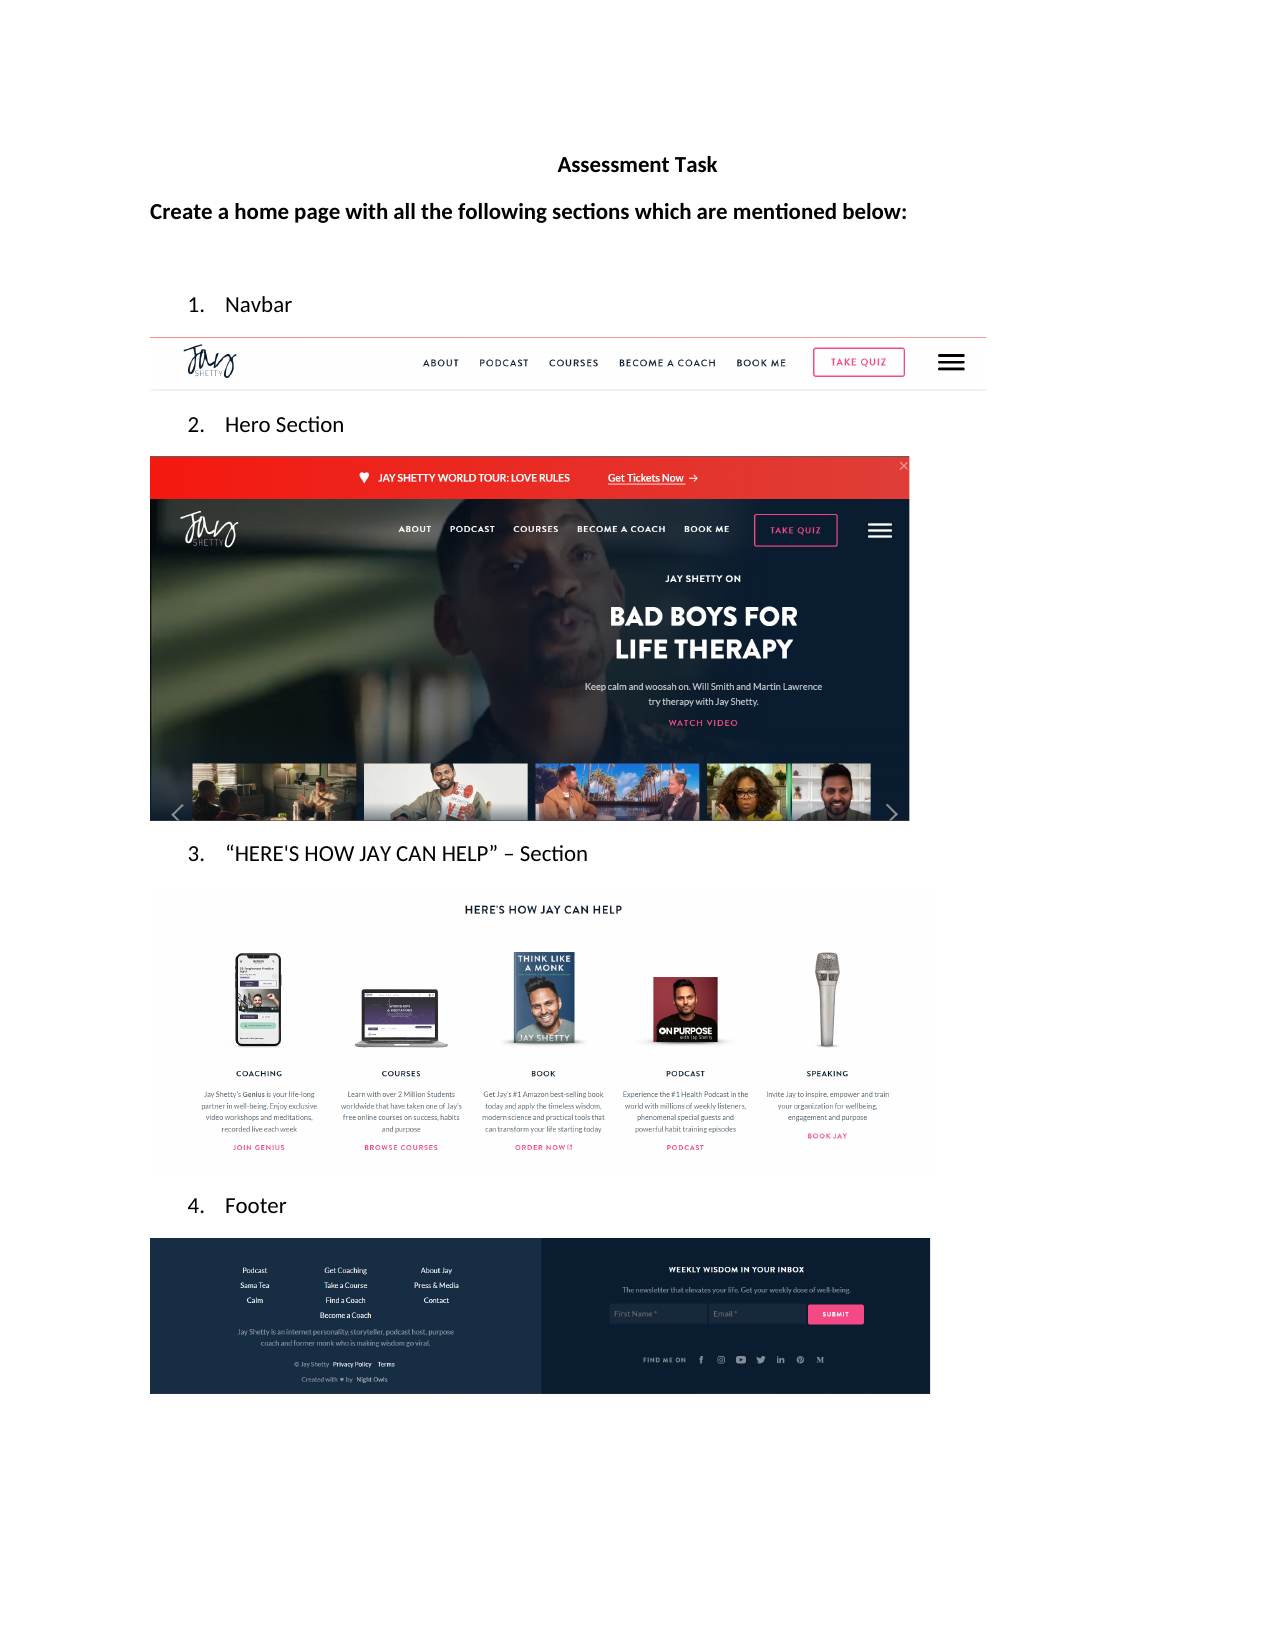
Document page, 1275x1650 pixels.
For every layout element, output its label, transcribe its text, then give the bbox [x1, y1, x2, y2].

text Assessment Task [150, 150, 1125, 178]
picture [150, 456, 910, 821]
picture [150, 886, 936, 1173]
text Create a home page with all the following sections which are mentioned below: [150, 197, 1125, 225]
list “HERE'S HOW JAY CAN HELP” – Section [187, 839, 1125, 867]
list Footer [187, 1191, 1125, 1219]
picture [150, 337, 987, 391]
picture [150, 1238, 931, 1394]
list Hero Section [187, 410, 1125, 438]
list Navbar [187, 291, 1125, 319]
